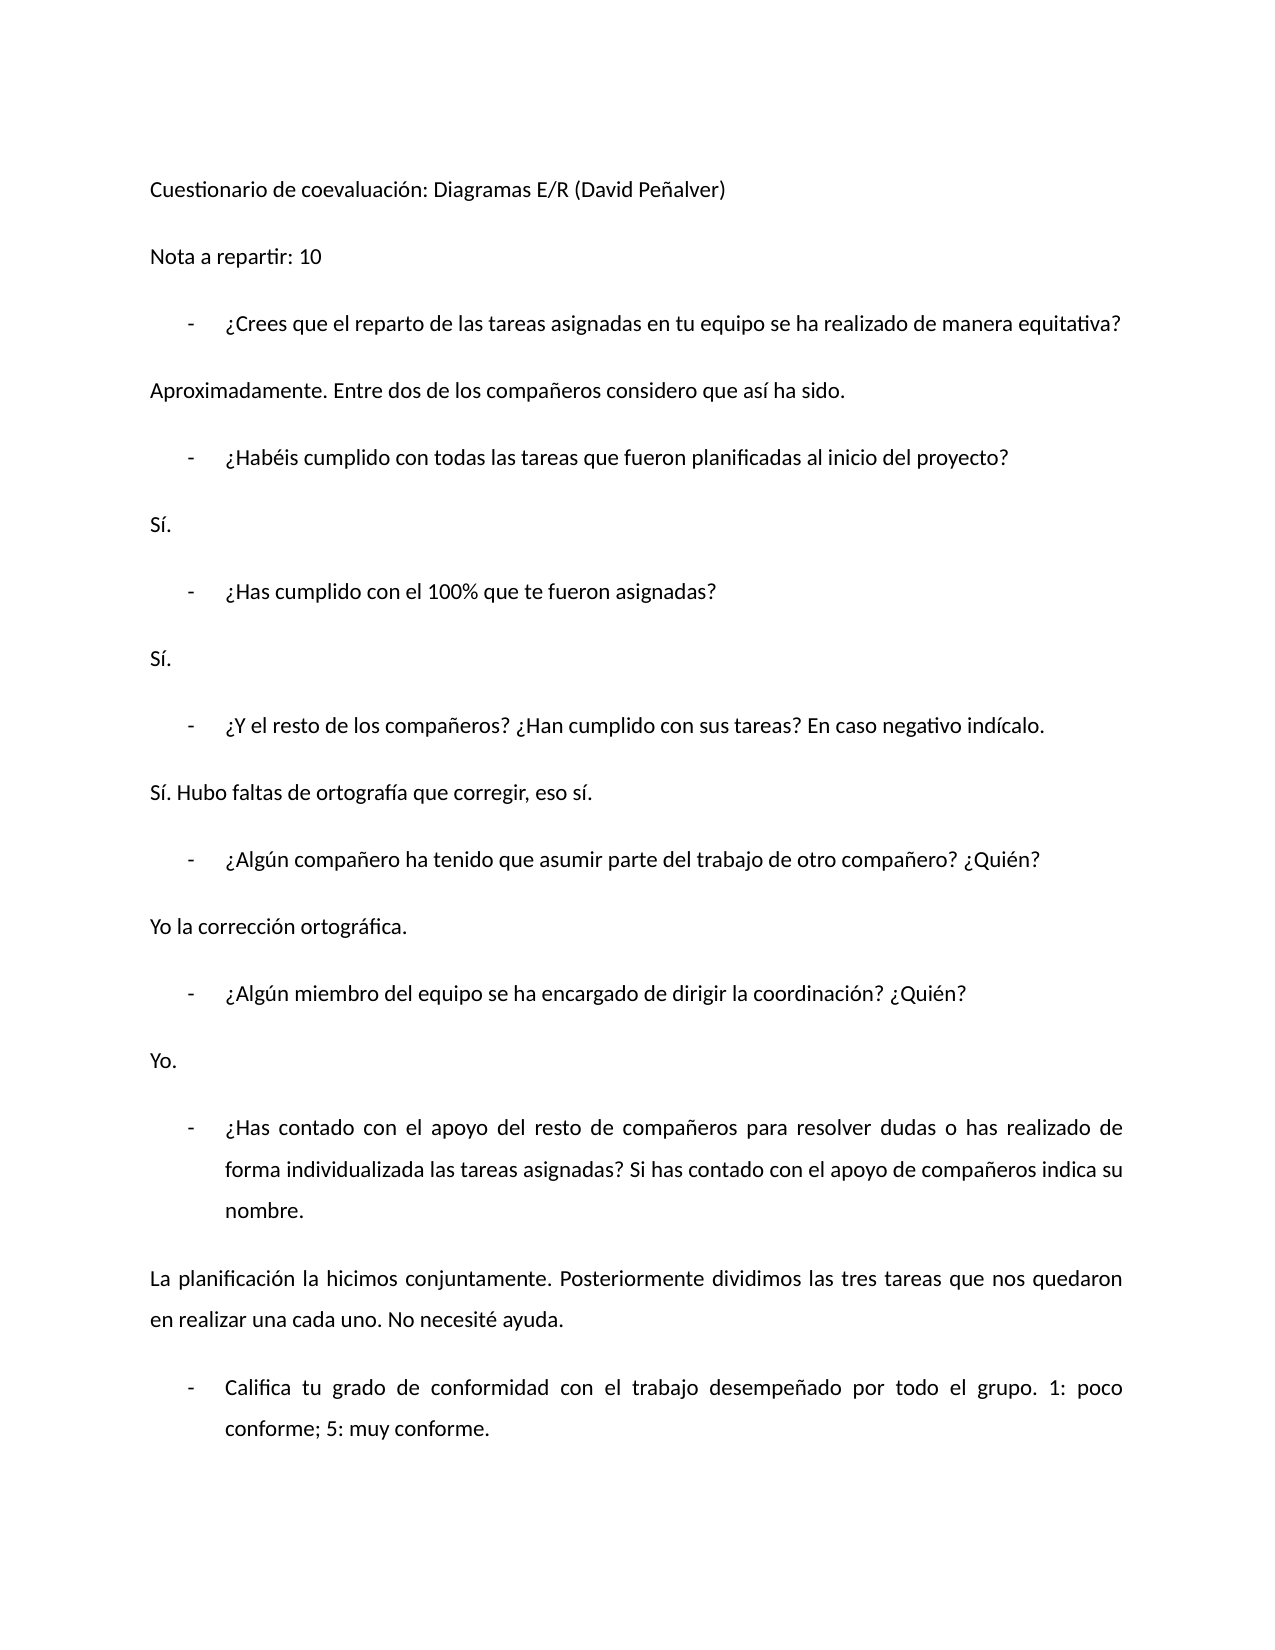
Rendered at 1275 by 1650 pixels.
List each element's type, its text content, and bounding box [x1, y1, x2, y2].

text Sí. [150, 644, 1125, 672]
list ¿Algún miembro del equipo se ha encargado de dirigir la coordinación? ¿Quién? [187, 979, 1125, 1007]
text Nota a repartir: 10 [150, 242, 1125, 270]
list ¿Algún compañero ha tenido que asumir parte del trabajo de otro compañero? ¿Quién? [187, 845, 1125, 873]
text Cuestionario de coevaluación: Diagramas E/R (David Peñalver) [150, 175, 1125, 203]
text Aproximadamente. Entre dos de los compañeros considero que así ha sido. [150, 376, 1125, 404]
list ¿Habéis cumplido con todas las tareas que fueron planificadas al inicio del proyecto? [187, 443, 1125, 471]
list ¿Has contado con el apoyo del resto de compañeros para resolver dudas o has realizado de forma individualizada las tareas asignadas? Si has contado con el apoyo de compañeros indica su nombre. [187, 1113, 1125, 1225]
text Sí. Hubo faltas de ortografía que corregir, eso sí. [150, 778, 1125, 806]
list Califica tu grado de conformidad con el trabajo desempeñado por todo el grupo. 1: poco conforme; 5: muy conforme. [187, 1373, 1125, 1443]
text Yo la corrección ortográfica. [150, 912, 1125, 940]
list ¿Crees que el reparto de las tareas asignadas en tu equipo se ha realizado de manera equitativa? [187, 309, 1125, 337]
list ¿Has cumplido con el 100% que te fueron asignadas? [187, 577, 1125, 605]
text Sí. [150, 510, 1125, 538]
text La planificación la hicimos conjuntamente. Posteriormente dividimos las tres tareas que nos quedaron en realizar una cada uno. No necesité ayuda. [150, 1264, 1125, 1334]
text Yo. [150, 1046, 1125, 1074]
list ¿Y el resto de los compañeros? ¿Han cumplido con sus tareas? En caso negativo indícalo. [187, 711, 1125, 739]
